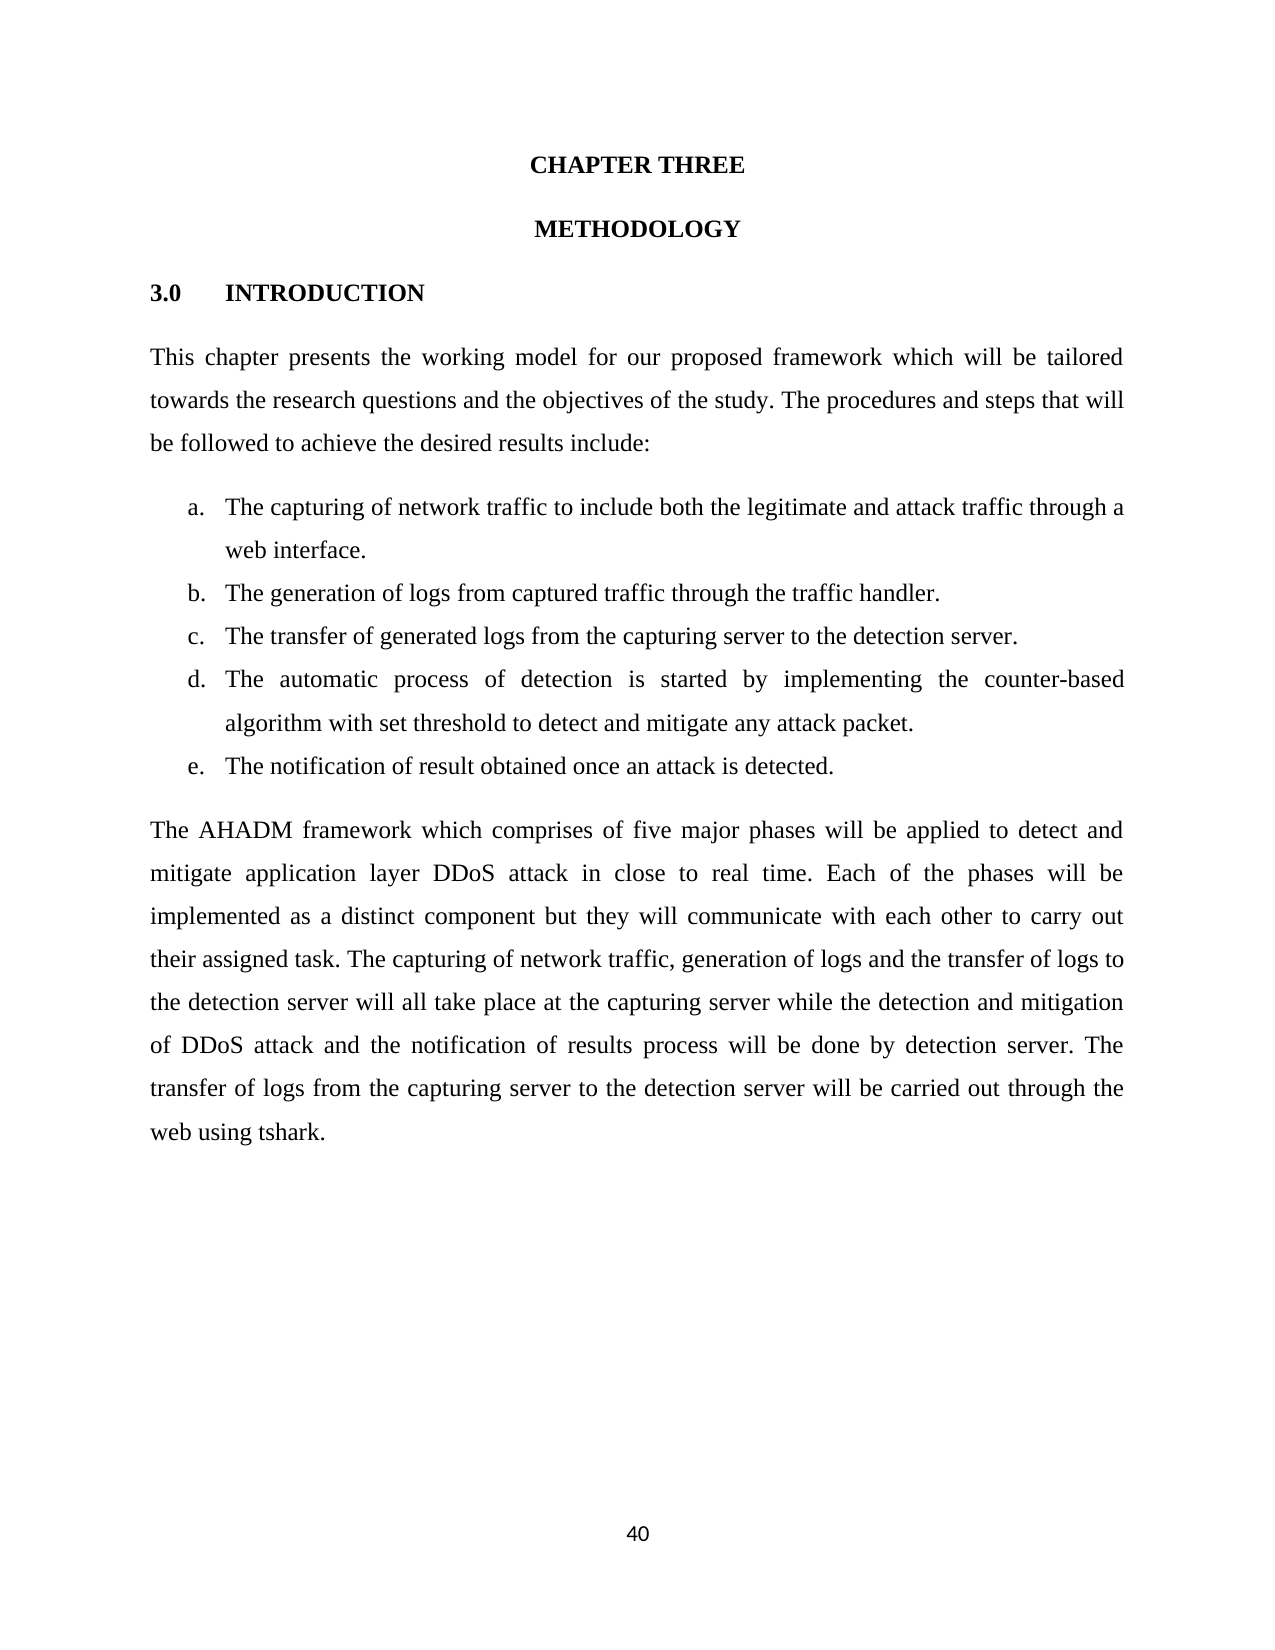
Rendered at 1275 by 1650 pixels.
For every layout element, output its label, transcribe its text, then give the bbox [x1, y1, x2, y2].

text METHODOLOGY [150, 214, 1125, 243]
list The generation of logs from captured traffic through the traffic handler. [187, 578, 1125, 607]
text This chapter presents the working model for our proposed framework which will be tailored towards the research questions and the objectives of the study. The procedures and steps that will be followed to achieve the desired results include: [150, 342, 1125, 457]
text The AHADM framework which comprises of five major phases will be applied to detect and mitigate application layer DDoS attack in close to real time. Each of the phases will be implemented as a distinct component but they will communicate with each other to carry out their assigned task. The capturing of network traffic, generation of logs and the transfer of logs to the detection server will all take place at the capturing server while the detection and mitigation of DDoS attack and the notification of results process will be done by detection server. The transfer of logs from the capturing server to the detection server will be carried out through the web using tshark. [150, 815, 1125, 1145]
list The automatic process of detection is started by implementing the counter-based algorithm with set threshold to detect and mitigate any attack packet. [187, 664, 1125, 736]
list The transfer of generated logs from the capturing server to the detection server. [187, 621, 1125, 650]
list The notification of result obtained once an attack is detected. [187, 751, 1125, 779]
text CHAPTER THREE [150, 150, 1125, 179]
list The capturing of network traffic to include both the legitimate and attack traffic through a web interface. [187, 492, 1125, 564]
text 3.0 INTRODUCTION [150, 278, 1125, 307]
